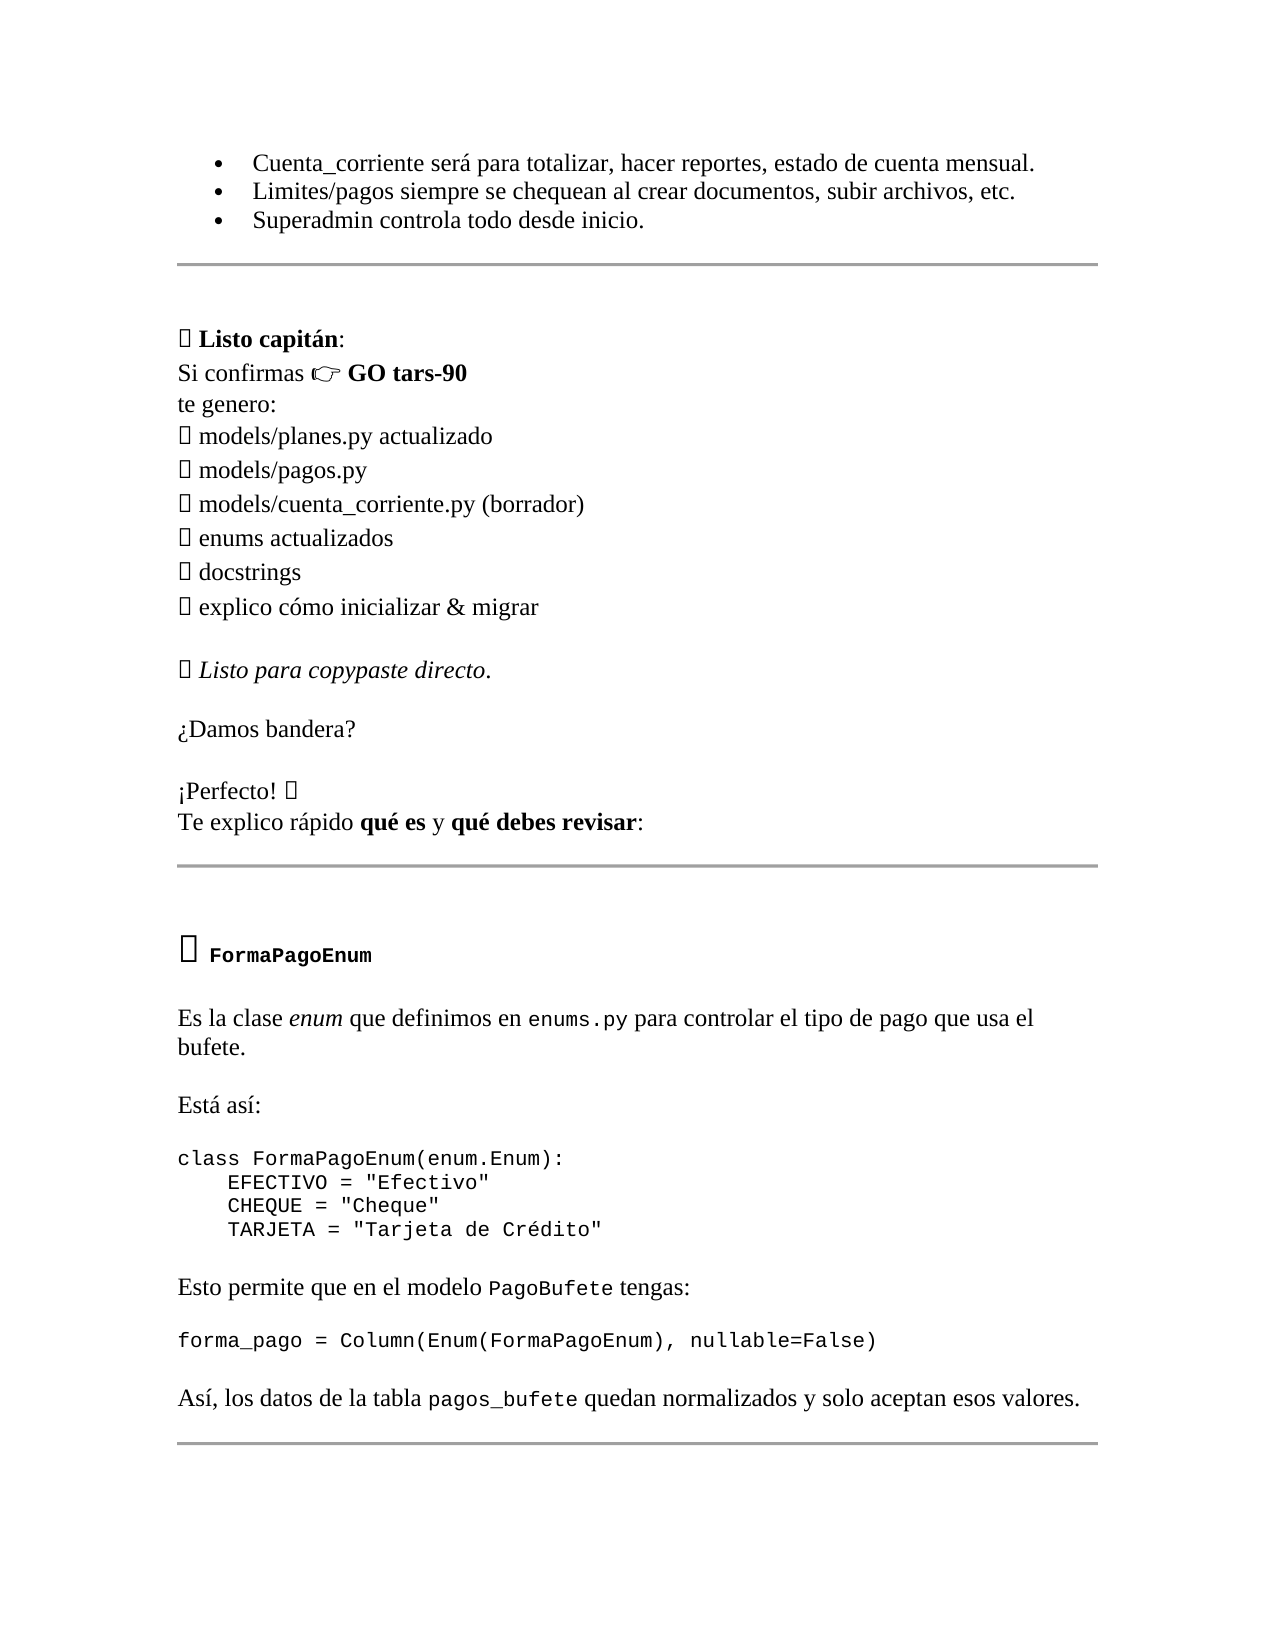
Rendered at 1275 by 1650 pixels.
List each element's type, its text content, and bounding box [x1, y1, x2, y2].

text ¿Damos bandera? [177, 714, 1098, 743]
text forma_pago = Column(Enum(FormaPagoEnum), nullable=False) [177, 1331, 1098, 1354]
list Cuenta_corriente será para totalizar, hacer reportes, estado de cuenta mensual. [215, 148, 1098, 176]
text Está así: [177, 1090, 1098, 1119]
text class FormaPagoEnum(enum.Enum): [177, 1148, 1098, 1172]
text TARJETA = "Tarjeta de Crédito" [177, 1219, 1098, 1243]
text CHEQUE = "Cheque" [177, 1195, 1098, 1219]
text Es la clase enum que definimos en enums.py para controlar el tipo de pago que usa el bufete. [177, 1003, 1098, 1061]
list Superadmin controla todo desde inicio. [215, 205, 1098, 234]
text Esto permite que en el modelo PagoBufete tengas: [177, 1272, 1098, 1301]
text ✅ FormaPagoEnum [177, 922, 1098, 973]
list Limites/pagos siempre se chequean al crear documentos, subir archivos, etc. [215, 176, 1098, 205]
text EFECTIVO = "Efectivo" [177, 1172, 1098, 1195]
text ✨ Listo capitán: Si confirmas 👉 GO tars-90 te genero: ✅ models/planes.py actualizado ✅ models/pagos.py ✅ models/cuenta_corriente.py (borrador) ✅ enums actualizados ✅ docstrings ✅ explico cómo inicializar & migrar [177, 321, 1098, 622]
text 🚀 Listo para copypaste directo. [177, 651, 1098, 685]
text ¡Perfecto! 🚀 Te explico rápido qué es y qué debes revisar: [177, 772, 1098, 835]
text Así, los datos de la tabla pagos_bufete quedan normalizados y solo aceptan esos valores. [177, 1383, 1098, 1413]
